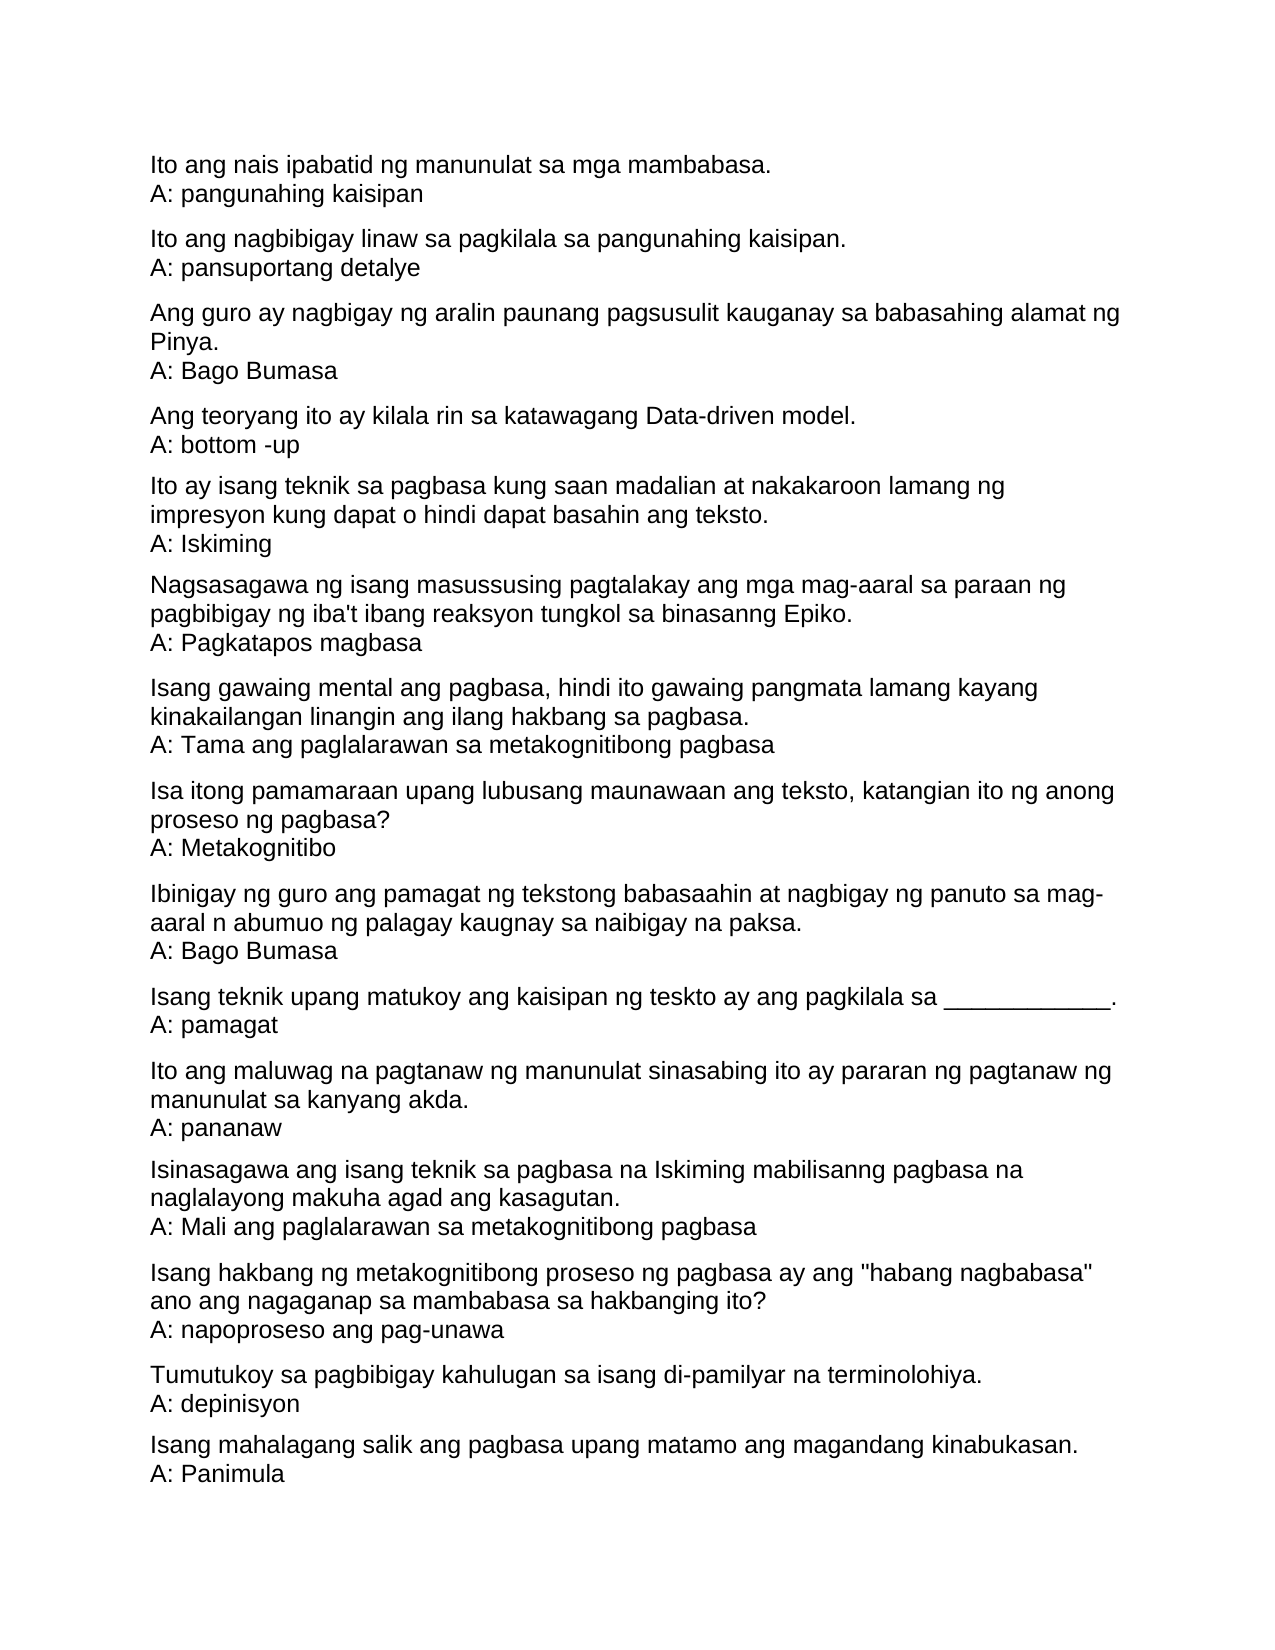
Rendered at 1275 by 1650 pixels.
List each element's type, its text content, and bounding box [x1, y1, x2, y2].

text Isa itong pamamaraan upang lubusang maunawaan ang teksto, katangian ito ng anong proseso ng pagbasa? A: Metakognitibo [150, 776, 1125, 862]
text Isang mahalagang salik ang pagbasa upang matamo ang magandang kinabukasan. A: Panimula [150, 1430, 1125, 1488]
text Tumutukoy sa pagbibigay kahulugan sa isang di-pamilyar na terminolohiya. A: depinisyon [150, 1360, 1125, 1418]
text Ito ay isang teknik sa pagbasa kung saan madalian at nakakaroon lamang ng impresyon kung dapat o hindi dapat basahin ang teksto. A: Iskiming [150, 471, 1125, 557]
text Isinasagawa ang isang teknik sa pagbasa na Iskiming mabilisanng pagbasa na naglalayong makuha agad ang kasagutan. A: Mali ang paglalarawan sa metakognitibong pagbasa [150, 1154, 1125, 1241]
text Isang gawaing mental ang pagbasa, hindi ito gawaing pangmata lamang kayang kinakailangan linangin ang ilang hakbang sa pagbasa. A: Tama ang paglalarawan sa metakognitibong pagbasa [150, 673, 1125, 759]
text Ang guro ay nagbigay ng aralin paunang pagsusulit kauganay sa babasahing alamat ng Pinya. A: Bago Bumasa [150, 298, 1125, 384]
text Ang teoryang ito ay kilala rin sa katawagang Data-driven model. A: bottom -up [150, 401, 1125, 459]
text Ibinigay ng guro ang pamagat ng tekstong babasaahin at nagbigay ng panuto sa mag-aaral n abumuo ng palagay kaugnay sa naibigay na paksa. A: Bago Bumasa [150, 879, 1125, 965]
text Ito ang nagbibigay linaw sa pagkilala sa pangunahing kaisipan. A: pansuportang detalye [150, 224, 1125, 282]
text Isang teknik upang matukoy ang kaisipan ng teskto ay ang pagkilala sa ____________. A: pamagat [150, 982, 1125, 1039]
text Nagsasagawa ng isang masussusing pagtalakay ang mga mag-aaral sa paraan ng pagbibigay ng iba't ibang reaksyon tungkol sa binasanng Epiko. A: Pagkatapos magbasa [150, 570, 1125, 656]
text Isang hakbang ng metakognitibong proseso ng pagbasa ay ang "habang nagbabasa" ano ang nagaganap sa mambabasa sa hakbanging ito? A: napoproseso ang pag-unawa [150, 1257, 1125, 1344]
text Ito ang nais ipabatid ng manunulat sa mga mambabasa. A: pangunahing kaisipan [150, 150, 1125, 207]
text Ito ang maluwag na pagtanaw ng manunulat sinasabing ito ay pararan ng pagtanaw ng manunulat sa kanyang akda. A: pananaw [150, 1056, 1125, 1142]
